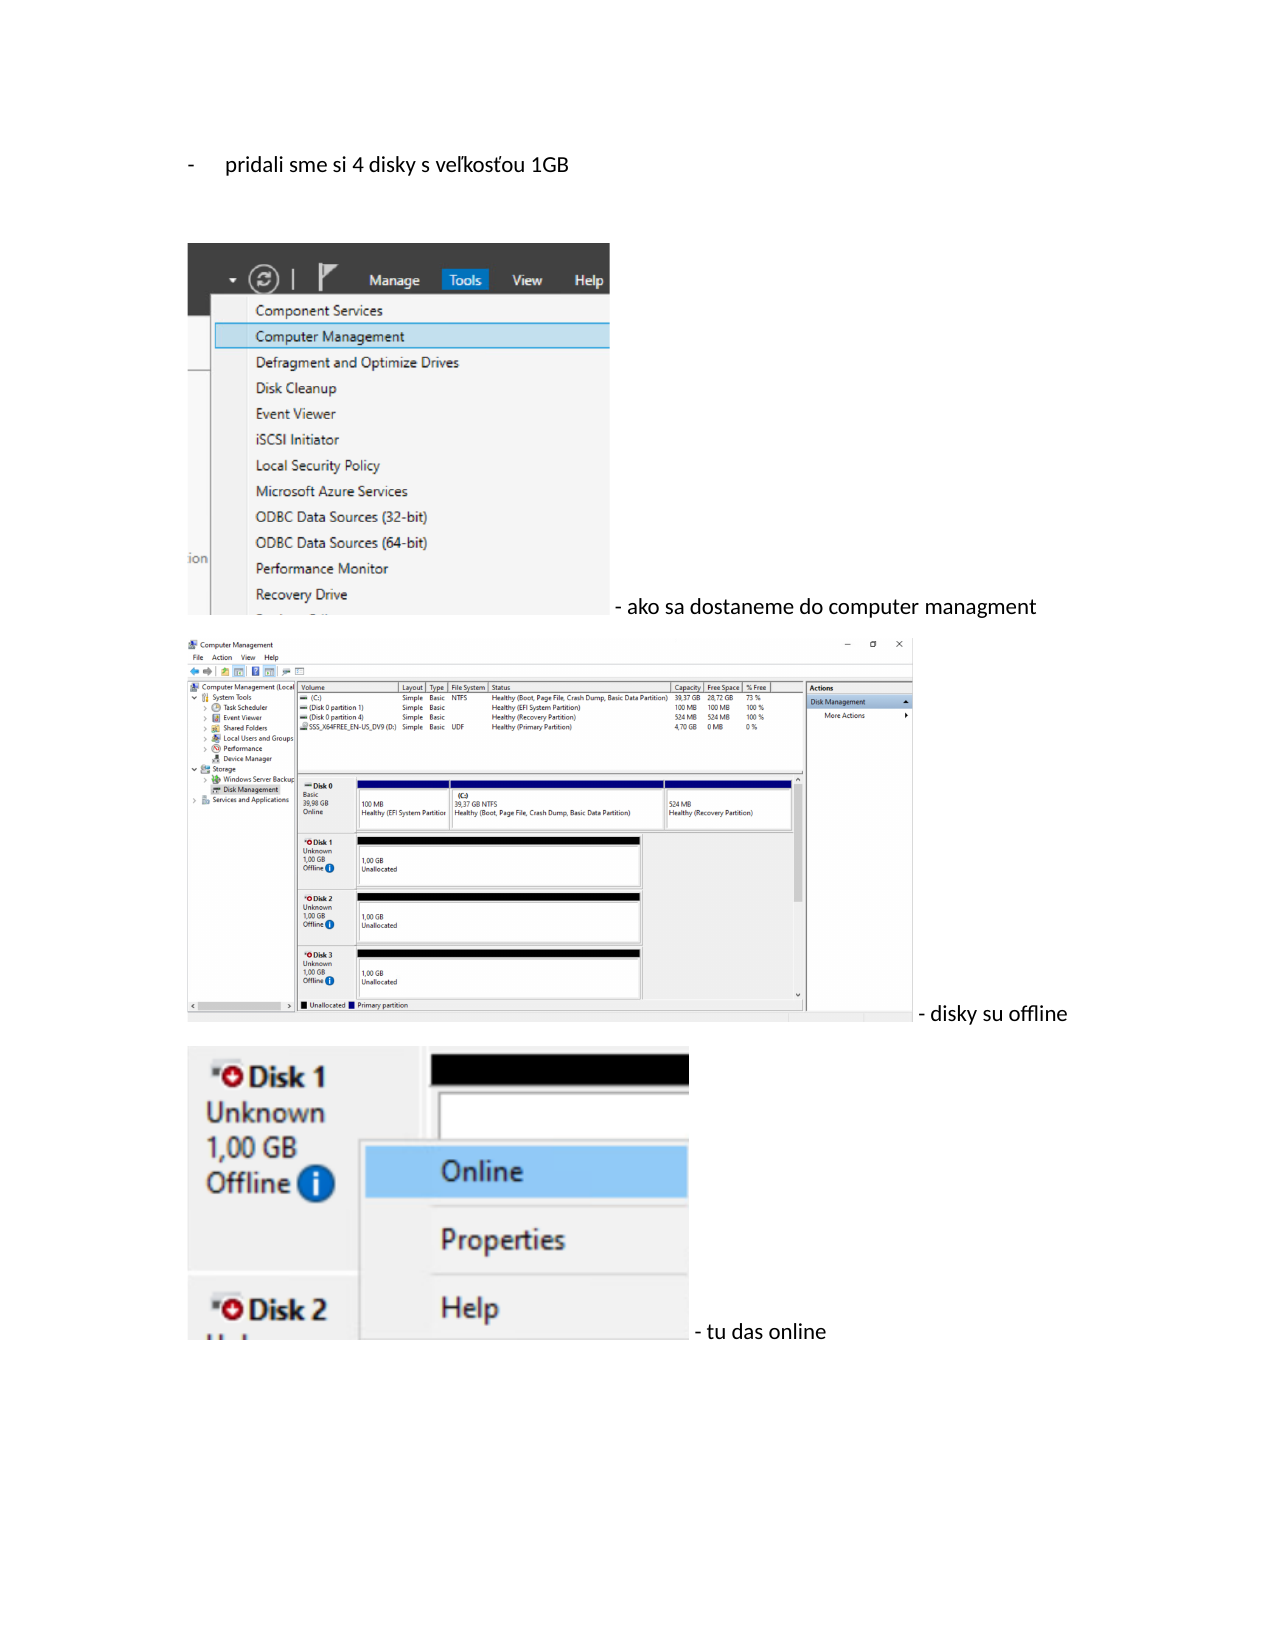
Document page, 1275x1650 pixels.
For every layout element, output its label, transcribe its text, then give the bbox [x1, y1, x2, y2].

list pridali sme si 4 disky s veľkosťou 1GB [187, 150, 1125, 178]
picture [187, 638, 913, 1022]
picture [187, 1046, 689, 1340]
picture [187, 243, 610, 615]
